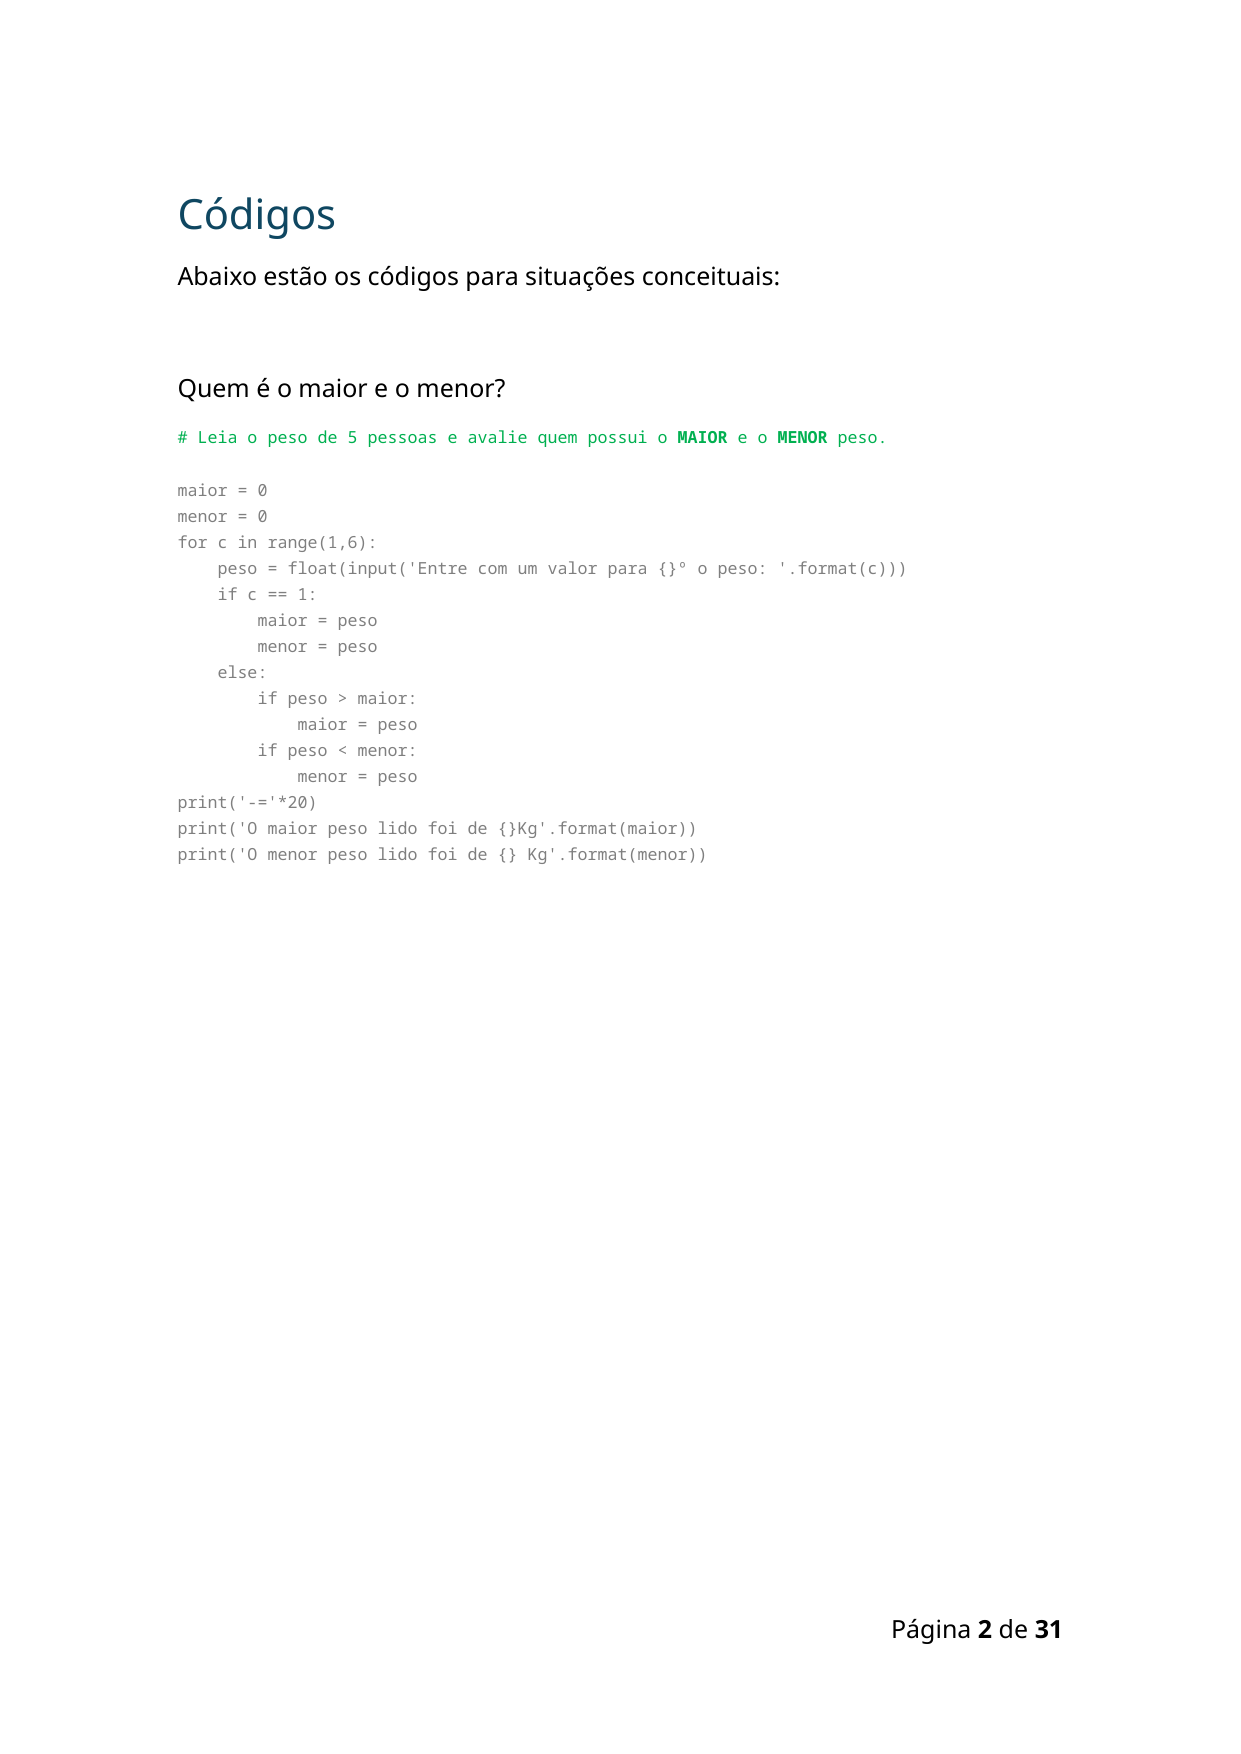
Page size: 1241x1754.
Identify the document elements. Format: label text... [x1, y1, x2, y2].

text print('O menor peso lido foi de {} Kg'.format(menor)) [177, 843, 1063, 866]
subtitle Códigos [177, 185, 1063, 242]
text maior = peso [177, 608, 1063, 631]
text if peso < menor: [177, 739, 1063, 761]
text print('O maior peso lido foi de {}Kg'.format(maior)) [177, 817, 1063, 839]
text print('-='*20) [177, 791, 1063, 813]
text peso = float(input('Entre com um valor para {}º o peso: '.format(c))) [177, 556, 1063, 579]
text # Leia o peso de 5 pessoas e avalie quem possui o MAIOR e o MENOR peso. [177, 426, 1063, 449]
text menor = peso [177, 634, 1063, 657]
text for c in range(1,6): [177, 530, 1063, 553]
text if peso > maior: [177, 687, 1063, 709]
text menor = peso [177, 765, 1063, 787]
text menor = 0 [177, 504, 1063, 527]
text if c == 1: [177, 582, 1063, 605]
text Abaixo estão os códigos para situações conceituais: [177, 259, 1063, 293]
text else: [177, 661, 1063, 683]
text maior = 0 [177, 478, 1063, 501]
text maior = peso [177, 713, 1063, 735]
text Quem é o maior e o menor? [177, 370, 1063, 404]
